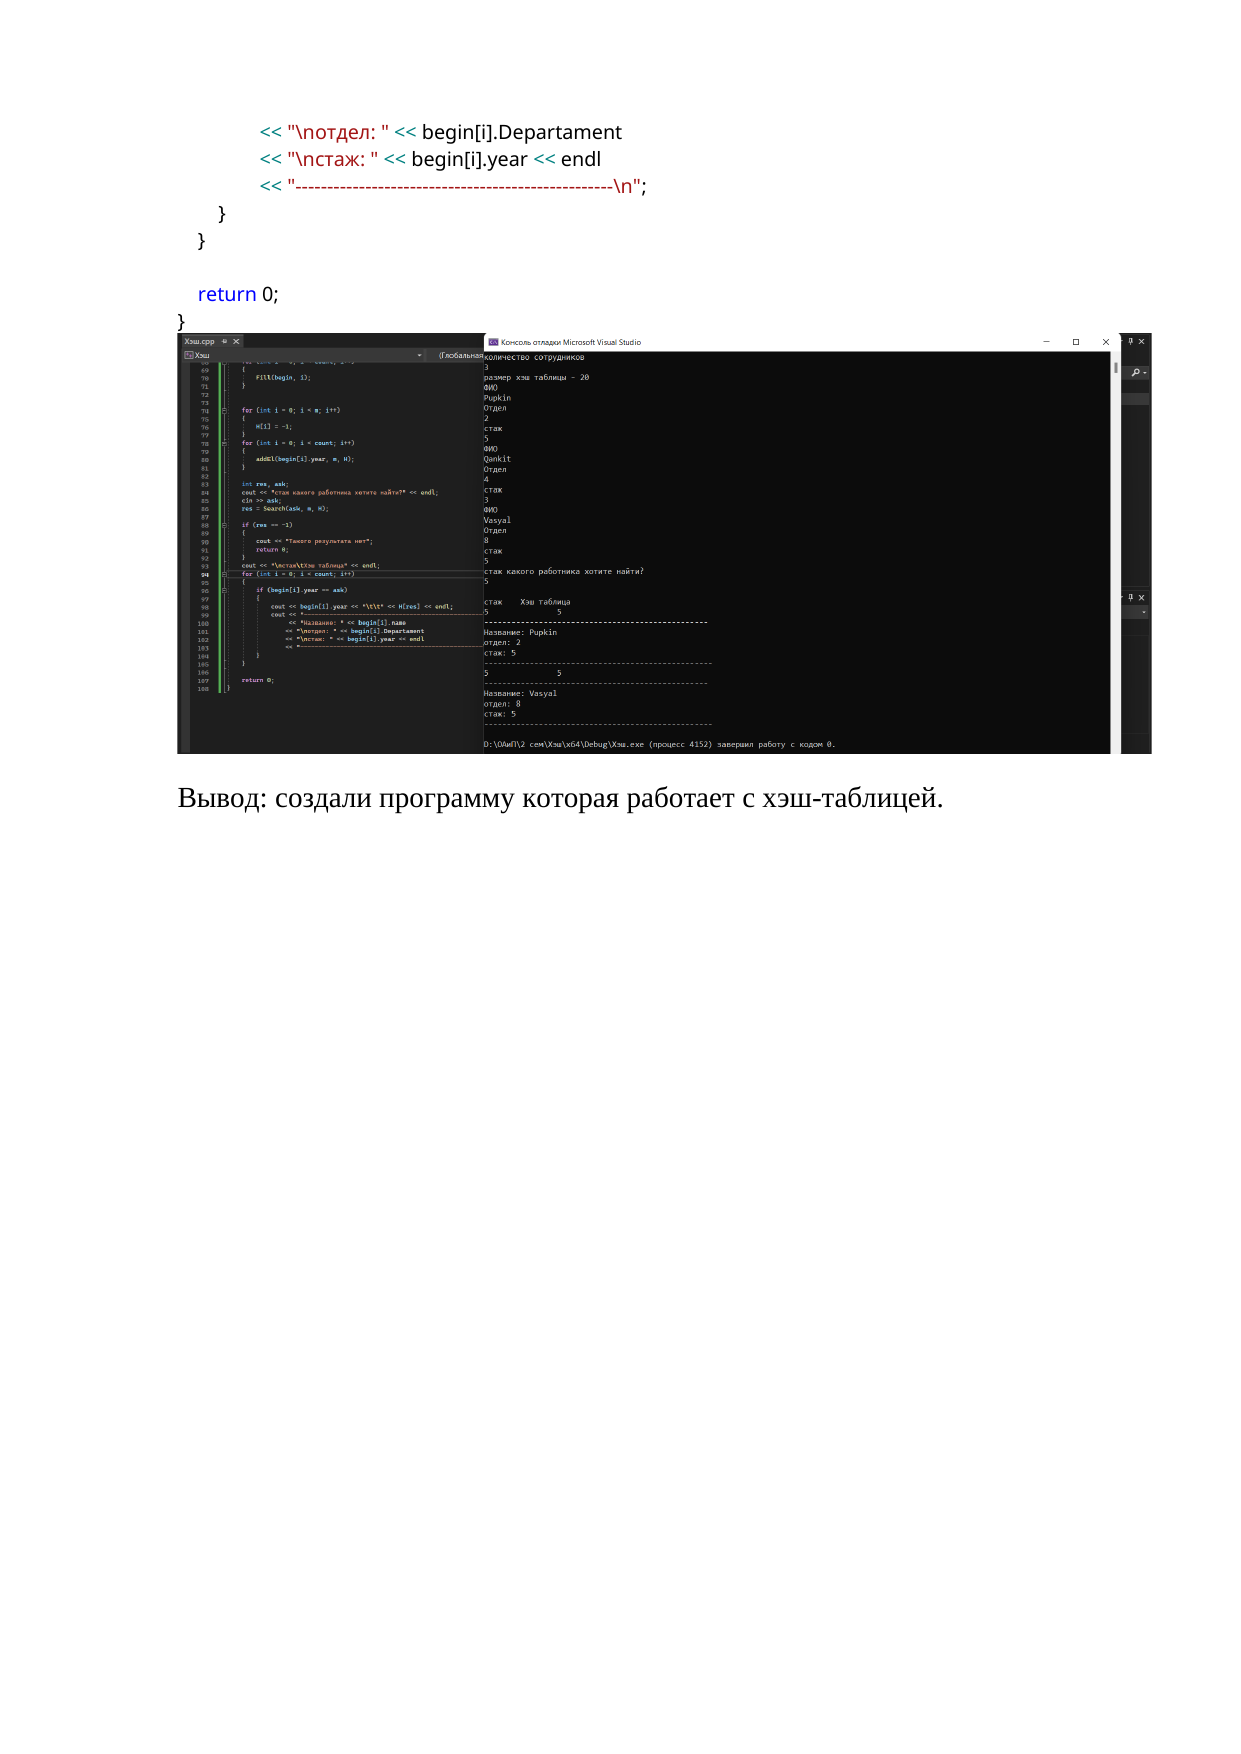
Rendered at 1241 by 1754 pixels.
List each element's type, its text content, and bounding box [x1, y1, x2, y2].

picture [177, 333, 1152, 754]
text << "\nотдел: " << begin[i].Departament [177, 118, 1152, 145]
text } [177, 199, 1152, 226]
text } [177, 307, 1152, 333]
text } [177, 226, 1152, 253]
text << "--------------------------------------------------\n"; [177, 172, 1152, 199]
text Вывод: создали программу которая работает с хэш-таблицей. [177, 780, 1152, 814]
text return 0; [177, 280, 1152, 307]
text << "\nстаж: " << begin[i].year << endl [177, 145, 1152, 172]
